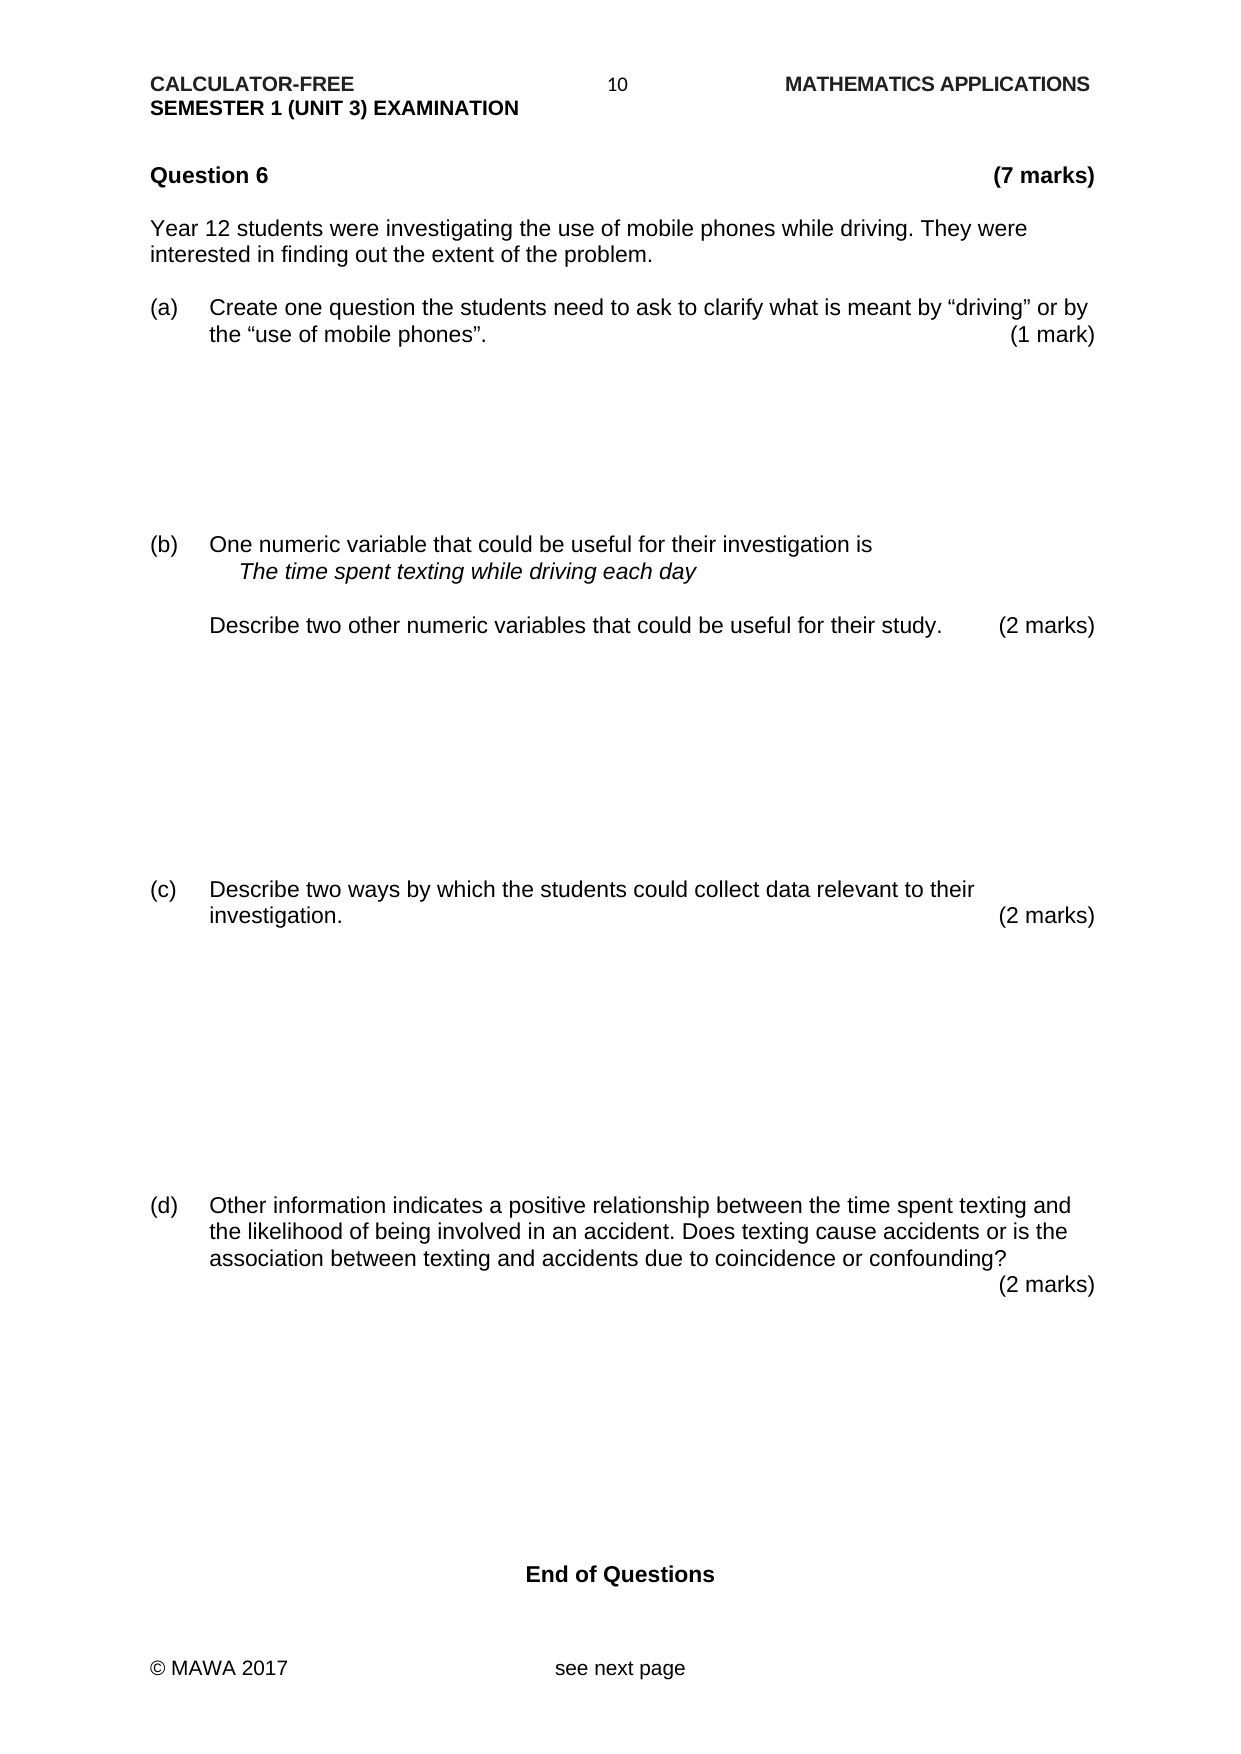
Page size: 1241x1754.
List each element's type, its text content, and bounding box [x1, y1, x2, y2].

text (d) Other information indicates a positive relationship between the time spent texting and the likelihood of being involved in an accident. Does texting cause accidents or is the association between texting and accidents due to coincidence or confounding? [150, 1192, 1090, 1271]
text Describe two other numeric variables that could be useful for their study. (2 marks) [150, 612, 1090, 638]
text (c) Describe two ways by which the students could collect data relevant to their investigation. (2 marks) [150, 876, 1090, 928]
text End of Questions [150, 1561, 1090, 1587]
text Question 6 (7 marks) [150, 162, 1090, 189]
text Year 12 students were investigating the use of mobile phones while driving. They were interested in finding out the extent of the problem. [150, 215, 1090, 268]
text (a) Create one question the students need to ask to clarify what is meant by “driving” or by the “use of mobile phones”. (1 mark) [150, 294, 1090, 347]
text (b) One numeric variable that could be useful for their investigation is [150, 531, 1090, 558]
text The time spent texting while driving each day [150, 558, 1090, 584]
text (2 marks) [150, 1271, 1090, 1297]
